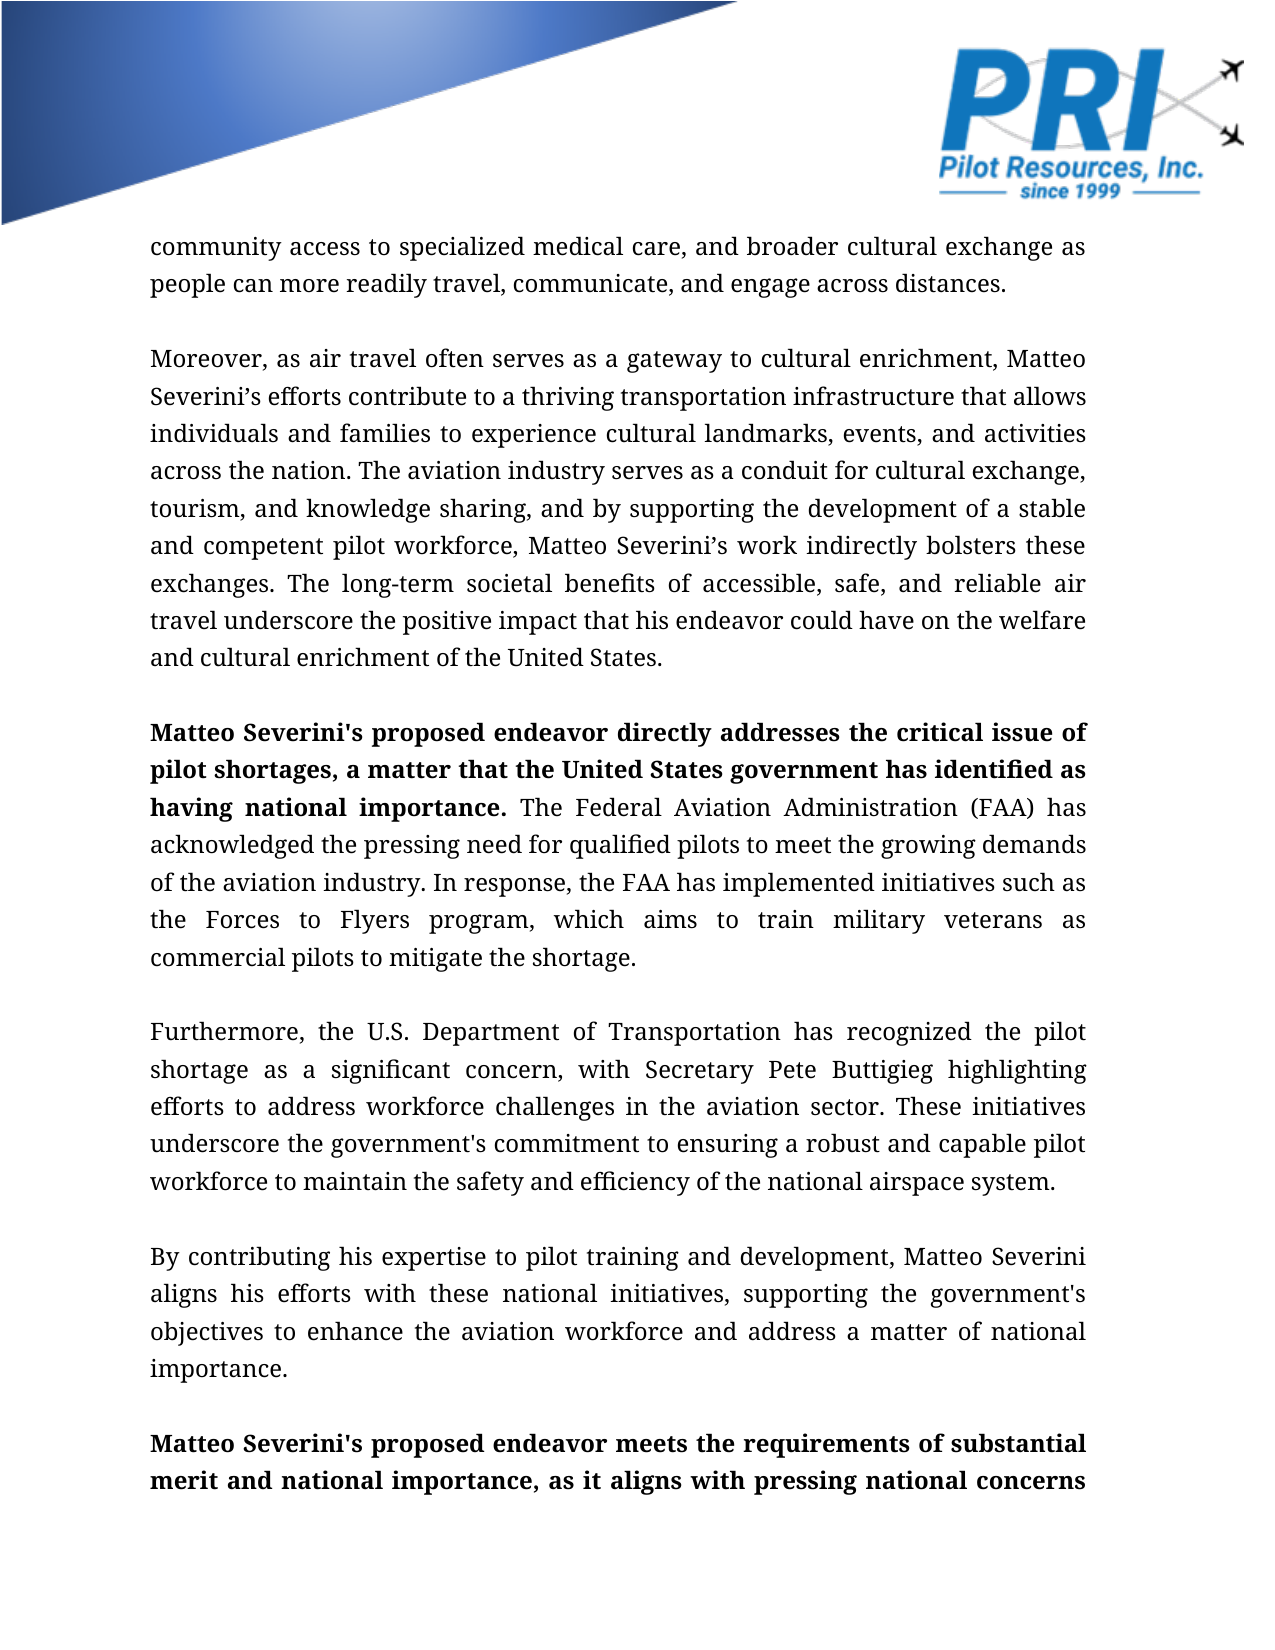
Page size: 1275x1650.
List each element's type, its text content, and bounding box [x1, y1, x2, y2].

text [150, 176, 1087, 300]
text Moreover, as air travel often serves as a gateway to cultural enrichment, Matteo Severini’s efforts contribute to a thriving transportation infrastructure that allows individuals and families to experience cultural landmarks, events, and activities across the nation. The aviation industry serves as a conduit for cultural exchange, tourism, and knowledge sharing, and by supporting the development of a stable and competent pilot workforce, Matteo Severini’s work indirectly bolsters these exchanges. The long-term societal benefits of accessible, safe, and reliable air travel underscore the positive impact that his endeavor could have on the welfare and cultural enrichment of the United States. [150, 342, 1087, 674]
text Matteo Severini's proposed endeavor directly addresses the critical issue of pilot shortages, a matter that the United States government has identified as having national importance. The Federal Aviation Administration (FAA) has acknowledged the pressing need for qualified pilots to meet the growing demands of the aviation industry. In response, the FAA has implemented initiatives such as the Forces to Flyers program, which aims to train military veterans as commercial pilots to mitigate the shortage. [150, 716, 1087, 973]
picture [939, 29, 1244, 204]
text By contributing his expertise to pilot training and development, Matteo Severini aligns his efforts with these national initiatives, supporting the government's objectives to enhance the aviation workforce and address a matter of national importance. [150, 1239, 1087, 1384]
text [150, 1426, 1087, 1496]
picture [1, 1, 738, 225]
text Furthermore, the U.S. Department of Transportation has recognized the pilot shortage as a significant concern, with Secretary Pete Buttigieg highlighting efforts to address workforce challenges in the aviation sector. These initiatives underscore the government's commitment to ensuring a robust and capable pilot workforce to maintain the safety and efficiency of the national airspace system. [150, 1015, 1087, 1197]
